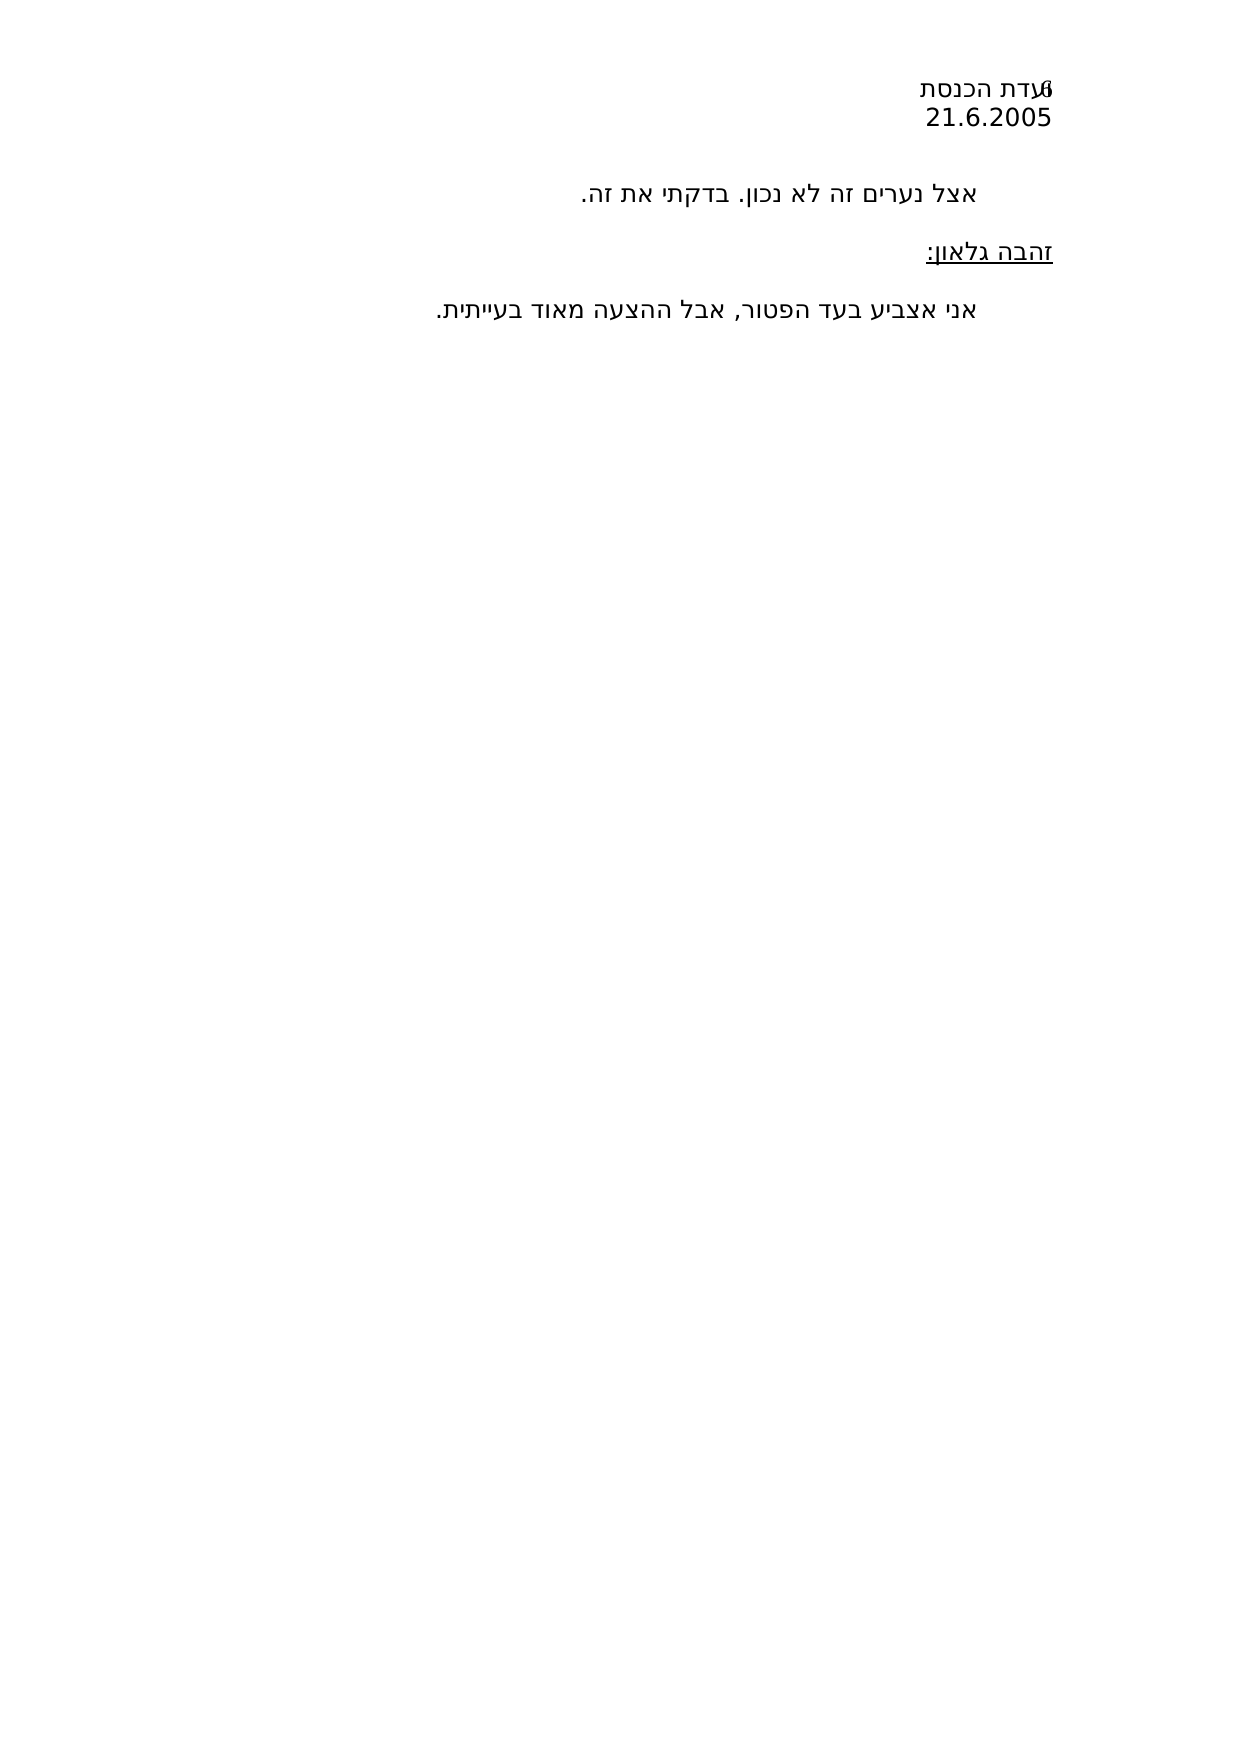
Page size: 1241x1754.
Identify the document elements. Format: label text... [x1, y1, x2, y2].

text אני אצביע בעד הפטור, אבל ההצעה מאוד בעייתית. [187, 295, 1053, 324]
text זהבה גלאון: [187, 208, 1053, 266]
text אצל נערים זה לא נכון. בדקתי את זה. [187, 179, 1053, 208]
